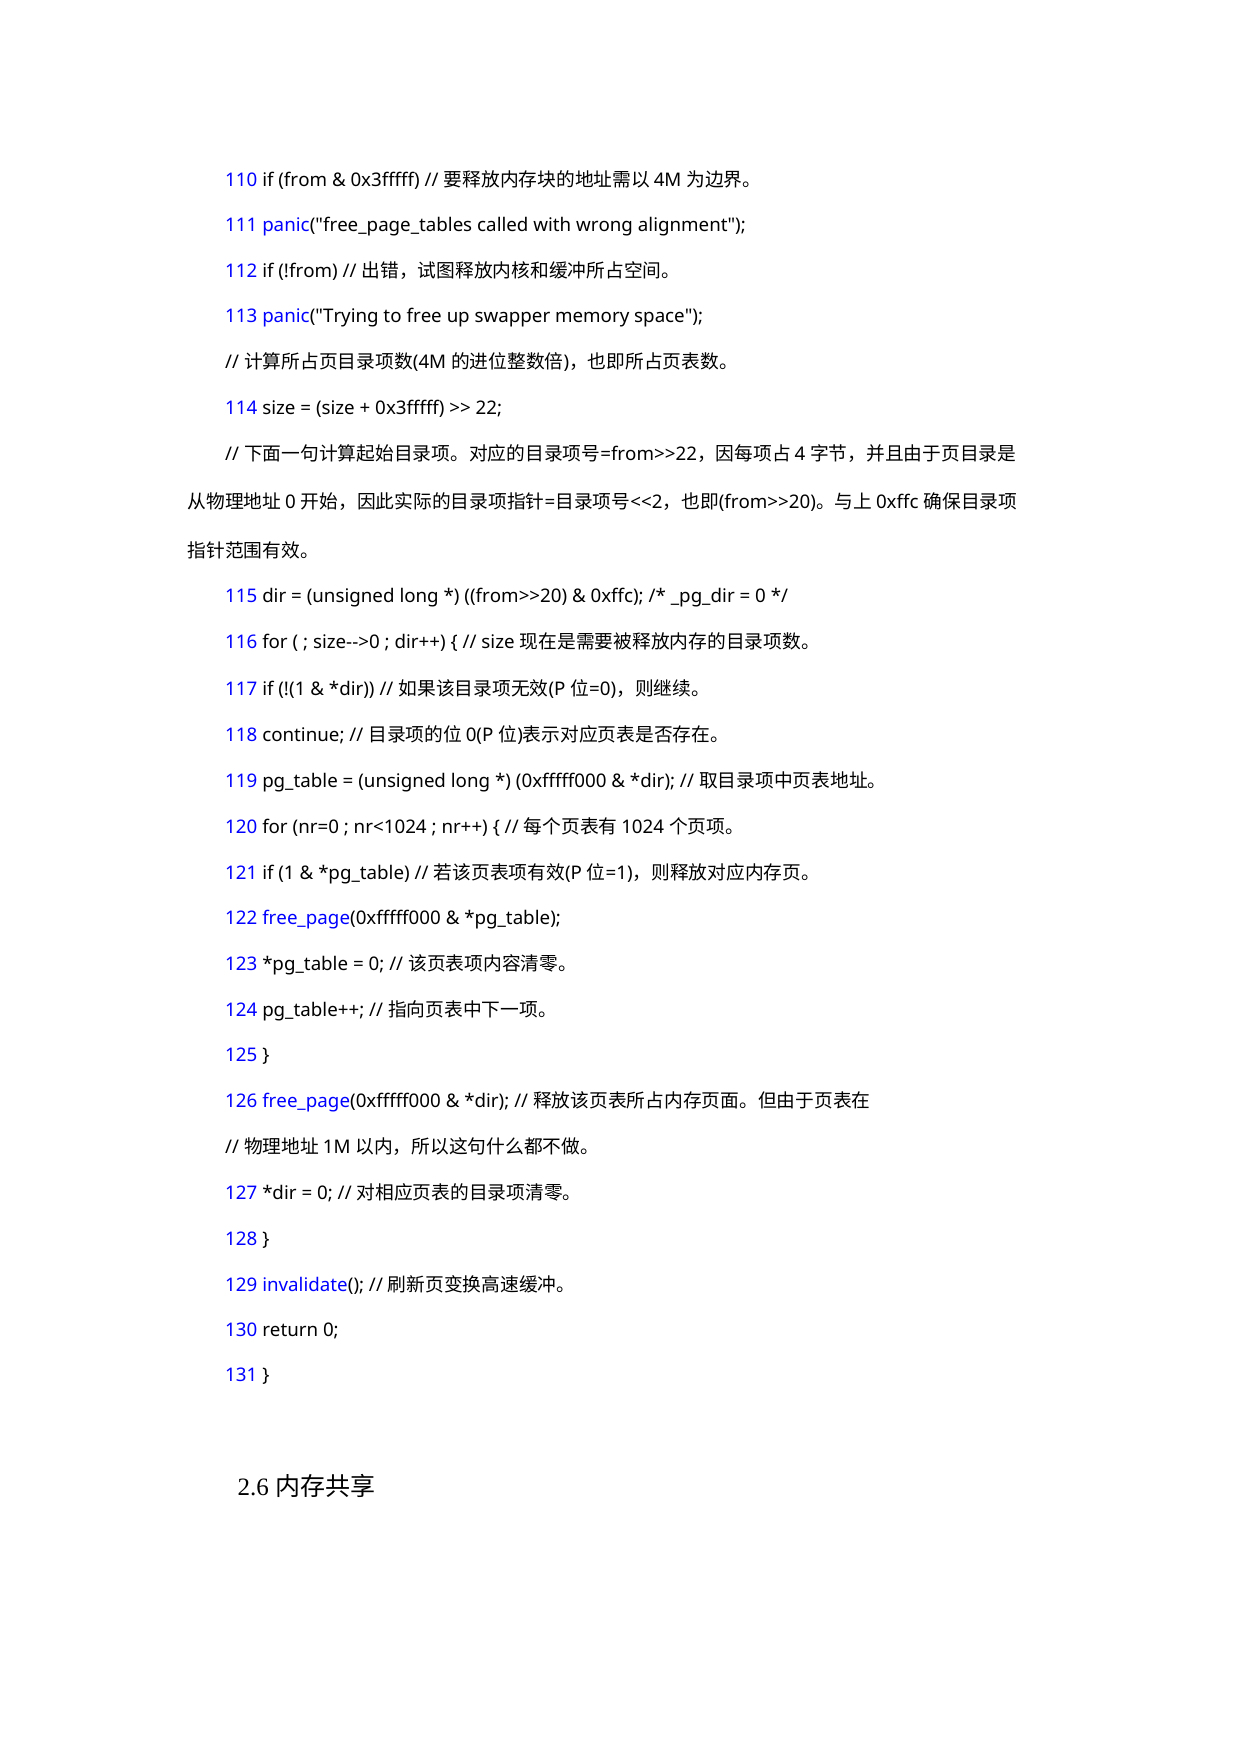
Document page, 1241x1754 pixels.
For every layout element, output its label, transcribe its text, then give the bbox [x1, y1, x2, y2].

text 115 dir = (unsigned long *) ((from>>20) & 0xffc); /* _pg_dir = 0 */ [187, 579, 1028, 612]
text 110 if (from & 0x3fffff) // 要释放内存块的地址需以4M 为边界。 [187, 162, 1028, 194]
text 2.6 内存共享 [187, 1452, 1028, 1517]
text 121 if (1 & *pg_table) // 若该页表项有效(P 位=1)，则释放对应内存页。 [187, 855, 1028, 887]
text 118 continue; // 目录项的位0(P 位)表示对应页表是否存在。 [187, 717, 1028, 749]
text 111 panic("free_page_tables called with wrong alignment"); [187, 208, 1028, 241]
text 128 } [187, 1221, 1028, 1254]
text // 下面一句计算起始目录项。对应的目录项号=from>>22，因每项占4 字节，并且由于页目录是从物理地址0 开始，因此实际的目录项指针=目录项号<<2，也即(from>>20)。与上0xffc 确保目录项指针范围有效。 [187, 436, 1028, 566]
text 119 pg_table = (unsigned long *) (0xfffff000 & *dir); // 取目录项中页表地址。 [187, 763, 1028, 795]
text 131 } [187, 1358, 1028, 1390]
text 113 panic("Trying to free up swapper memory space"); [187, 299, 1028, 332]
text // 物理地址1M 以内，所以这句什么都不做。 [187, 1129, 1028, 1162]
text 117 if (!(1 & *dir)) // 如果该目录项无效(P 位=0)，则继续。 [187, 671, 1028, 703]
text 124 pg_table++; // 指向页表中下一项。 [187, 992, 1028, 1024]
text 122 free_page(0xfffff000 & *pg_table); [187, 901, 1028, 933]
text 126 free_page(0xfffff000 & *dir); // 释放该页表所占内存页面。但由于页表在 [187, 1083, 1028, 1116]
text 116 for ( ; size-->0 ; dir++) { // size 现在是需要被释放内存的目录项数。 [187, 624, 1028, 657]
text 120 for (nr=0 ; nr<1024 ; nr++) { // 每个页表有1024 个页项。 [187, 809, 1028, 841]
text 114 size = (size + 0x3fffff) >> 22; [187, 391, 1028, 423]
text 123 *pg_table = 0; // 该页表项内容清零。 [187, 946, 1028, 978]
text // 计算所占页目录项数(4M 的进位整数倍)，也即所占页表数。 [187, 344, 1028, 377]
text 130 return 0; [187, 1313, 1028, 1345]
text 129 invalidate(); // 刷新页变换高速缓冲。 [187, 1267, 1028, 1299]
text 112 if (!from) // 出错，试图释放内核和缓冲所占空间。 [187, 253, 1028, 286]
text 127 *dir = 0; // 对相应页表的目录项清零。 [187, 1175, 1028, 1208]
text 125 } [187, 1038, 1028, 1071]
